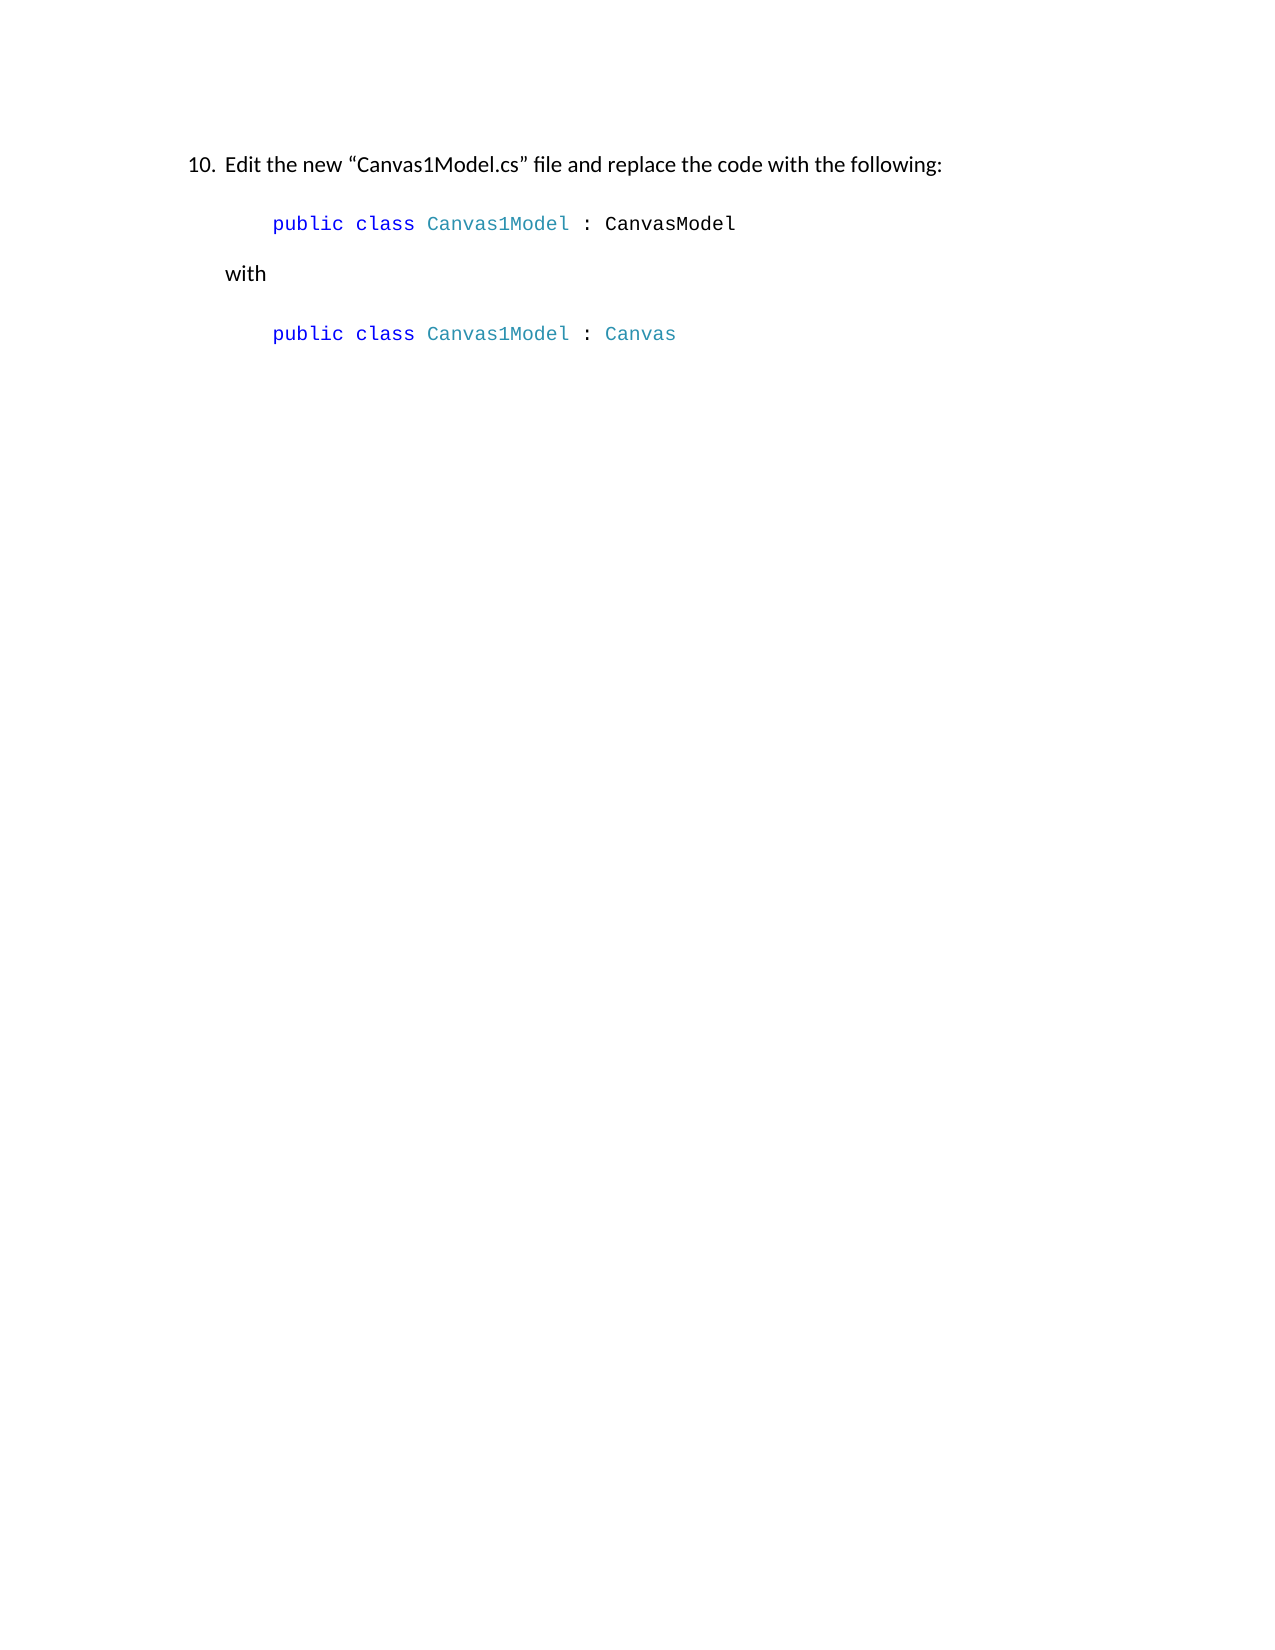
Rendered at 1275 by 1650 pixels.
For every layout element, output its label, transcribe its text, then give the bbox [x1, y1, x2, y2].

text with [225, 259, 1125, 287]
text public class Canvas1Model : Canvas [225, 323, 1125, 346]
list Edit the new “Canvas1Model.cs” file and replace the code with the following: [187, 150, 1125, 178]
text public class Canvas1Model : CanvasModel [225, 214, 1125, 237]
